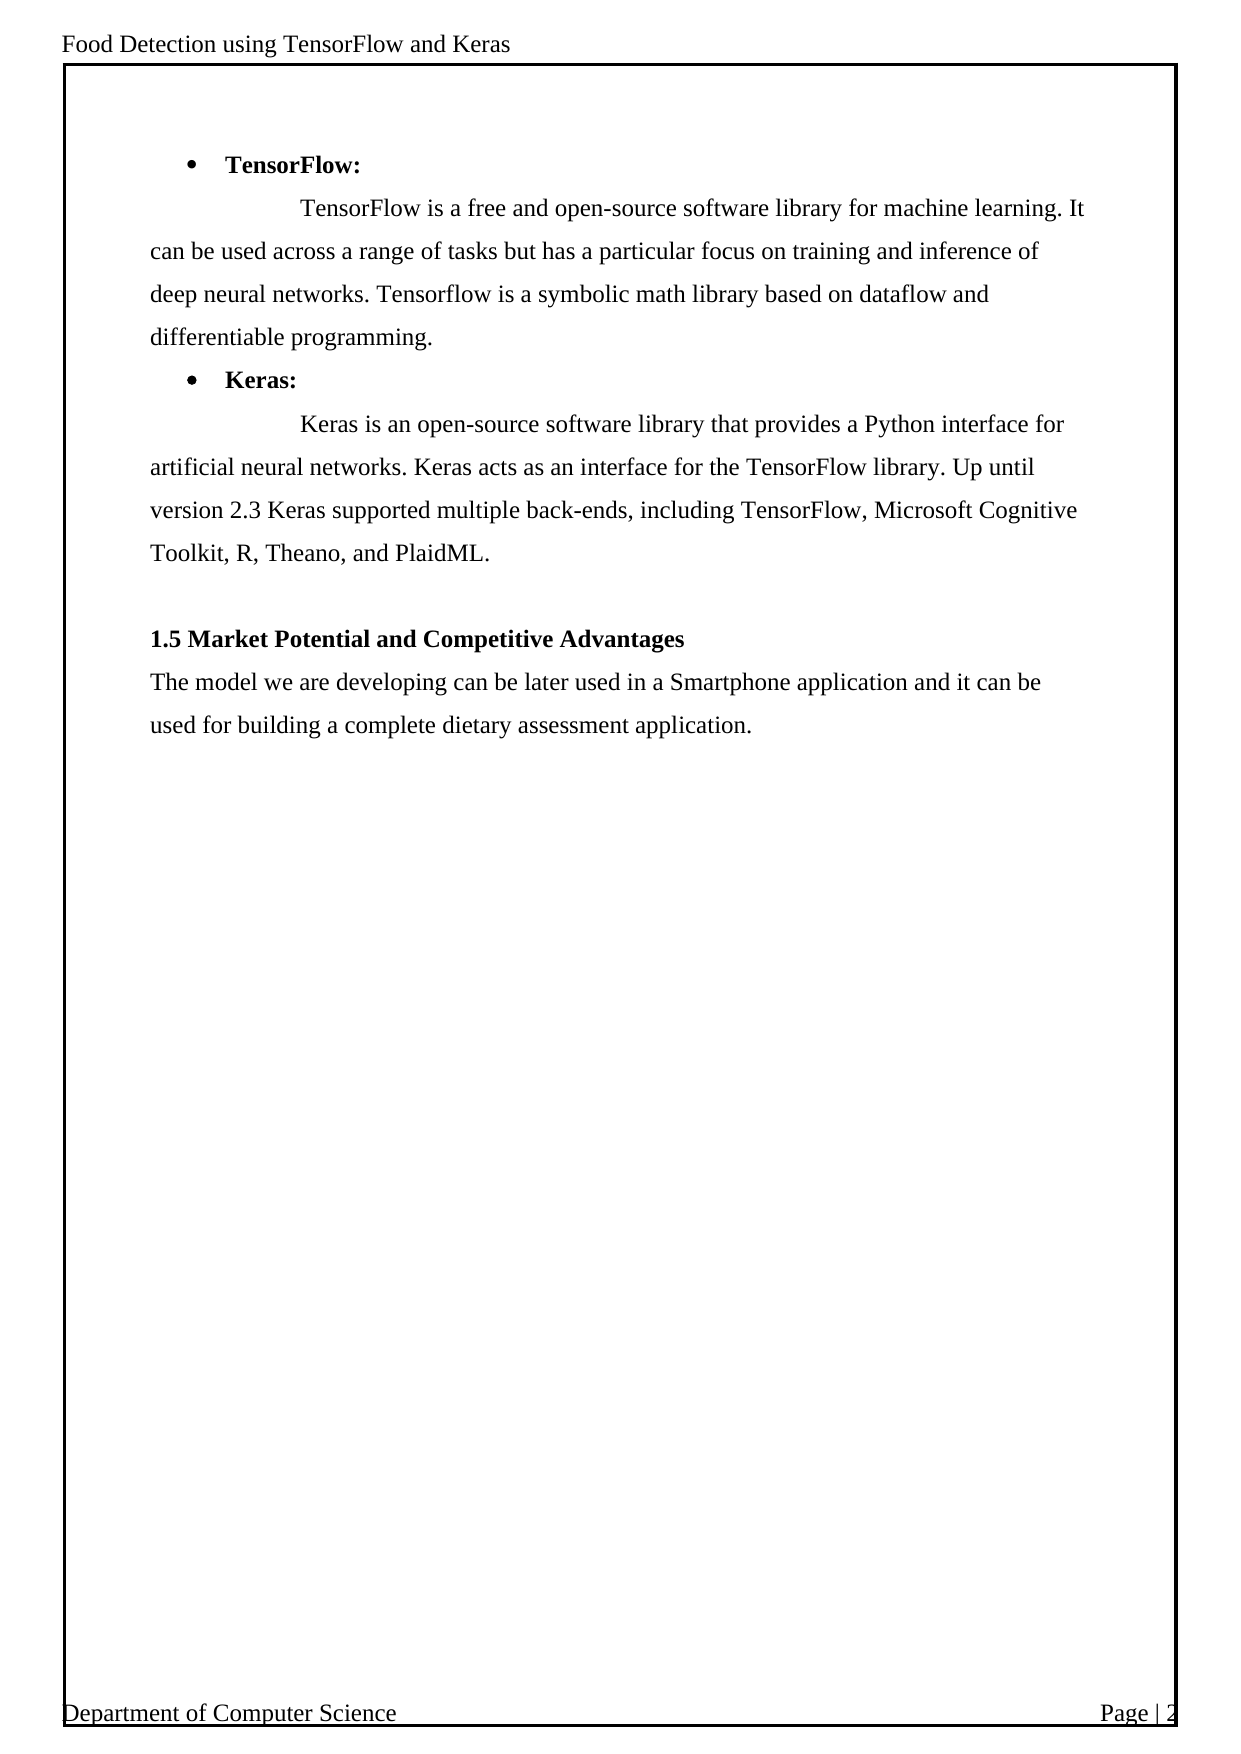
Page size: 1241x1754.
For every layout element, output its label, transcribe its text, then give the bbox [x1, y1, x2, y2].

list Keras: [187, 366, 1090, 394]
text Keras is an open-source software library that provides a Python interface for artificial neural networks. Keras acts as an interface for the TensorFlow library. Up until version 2.3 Keras supported multiple back-ends, including TensorFlow, Microsoft Cognitive Toolkit, R, Theano, and PlaidML. [150, 409, 1090, 567]
text 1.5 Market Potential and Competitive Advantages [150, 624, 1090, 653]
text TensorFlow is a free and open-source software library for machine learning. It can be used across a range of tasks but has a particular focus on training and inference of deep neural networks. Tensorflow is a symbolic math library based on dataflow and differentiable programming. [150, 193, 1090, 351]
list TensorFlow: [187, 150, 1090, 179]
text The model we are developing can be later used in a Smartphone application and it can be used for building a complete dietary assessment application. [150, 667, 1090, 739]
